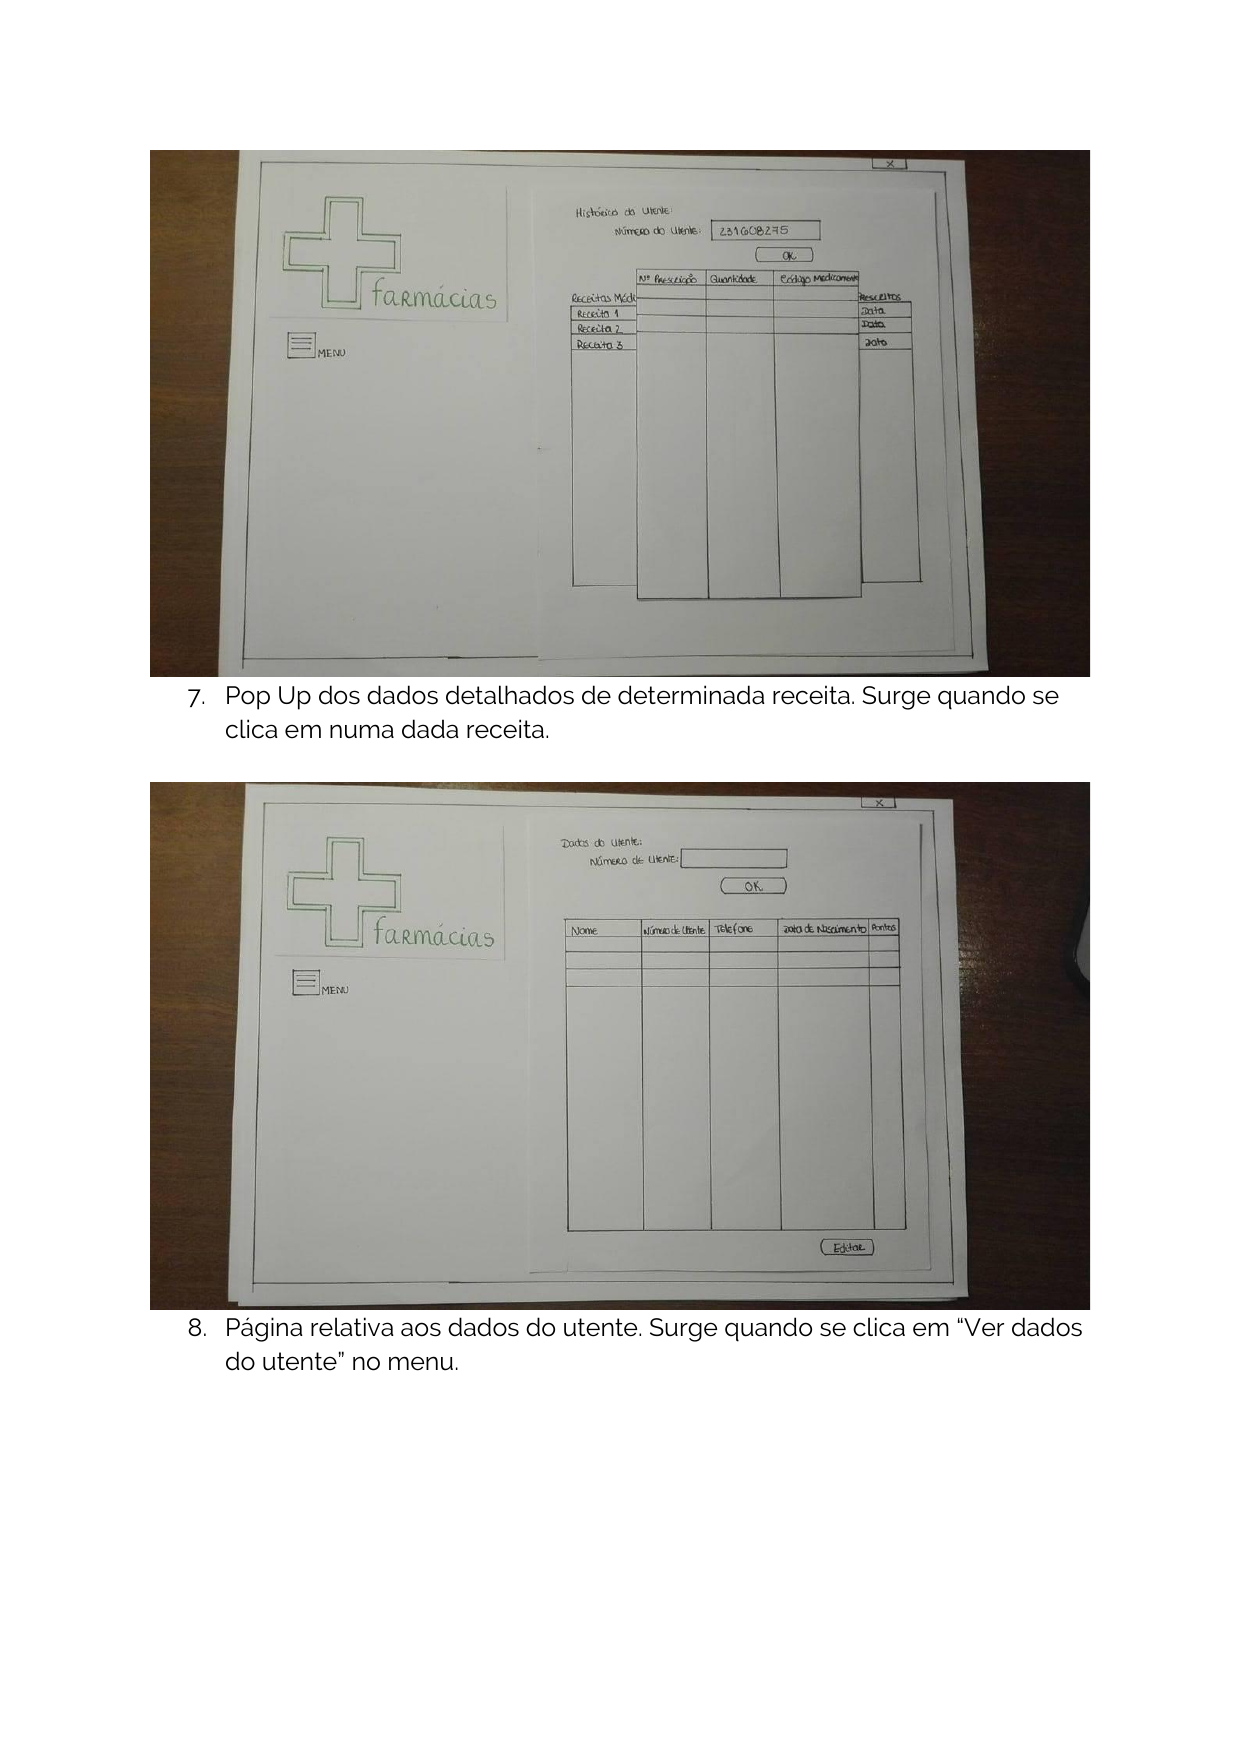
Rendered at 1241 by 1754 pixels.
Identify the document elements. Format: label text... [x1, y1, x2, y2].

picture [150, 782, 1091, 1310]
picture [150, 150, 1091, 677]
list Pop Up dos dados detalhados de determinada receita. Surge quando se clica em numa dada receita. [187, 681, 1090, 744]
list Página relativa aos dados do utente. Surge quando se clica em “Ver dados do utente” no menu. [187, 1313, 1090, 1376]
